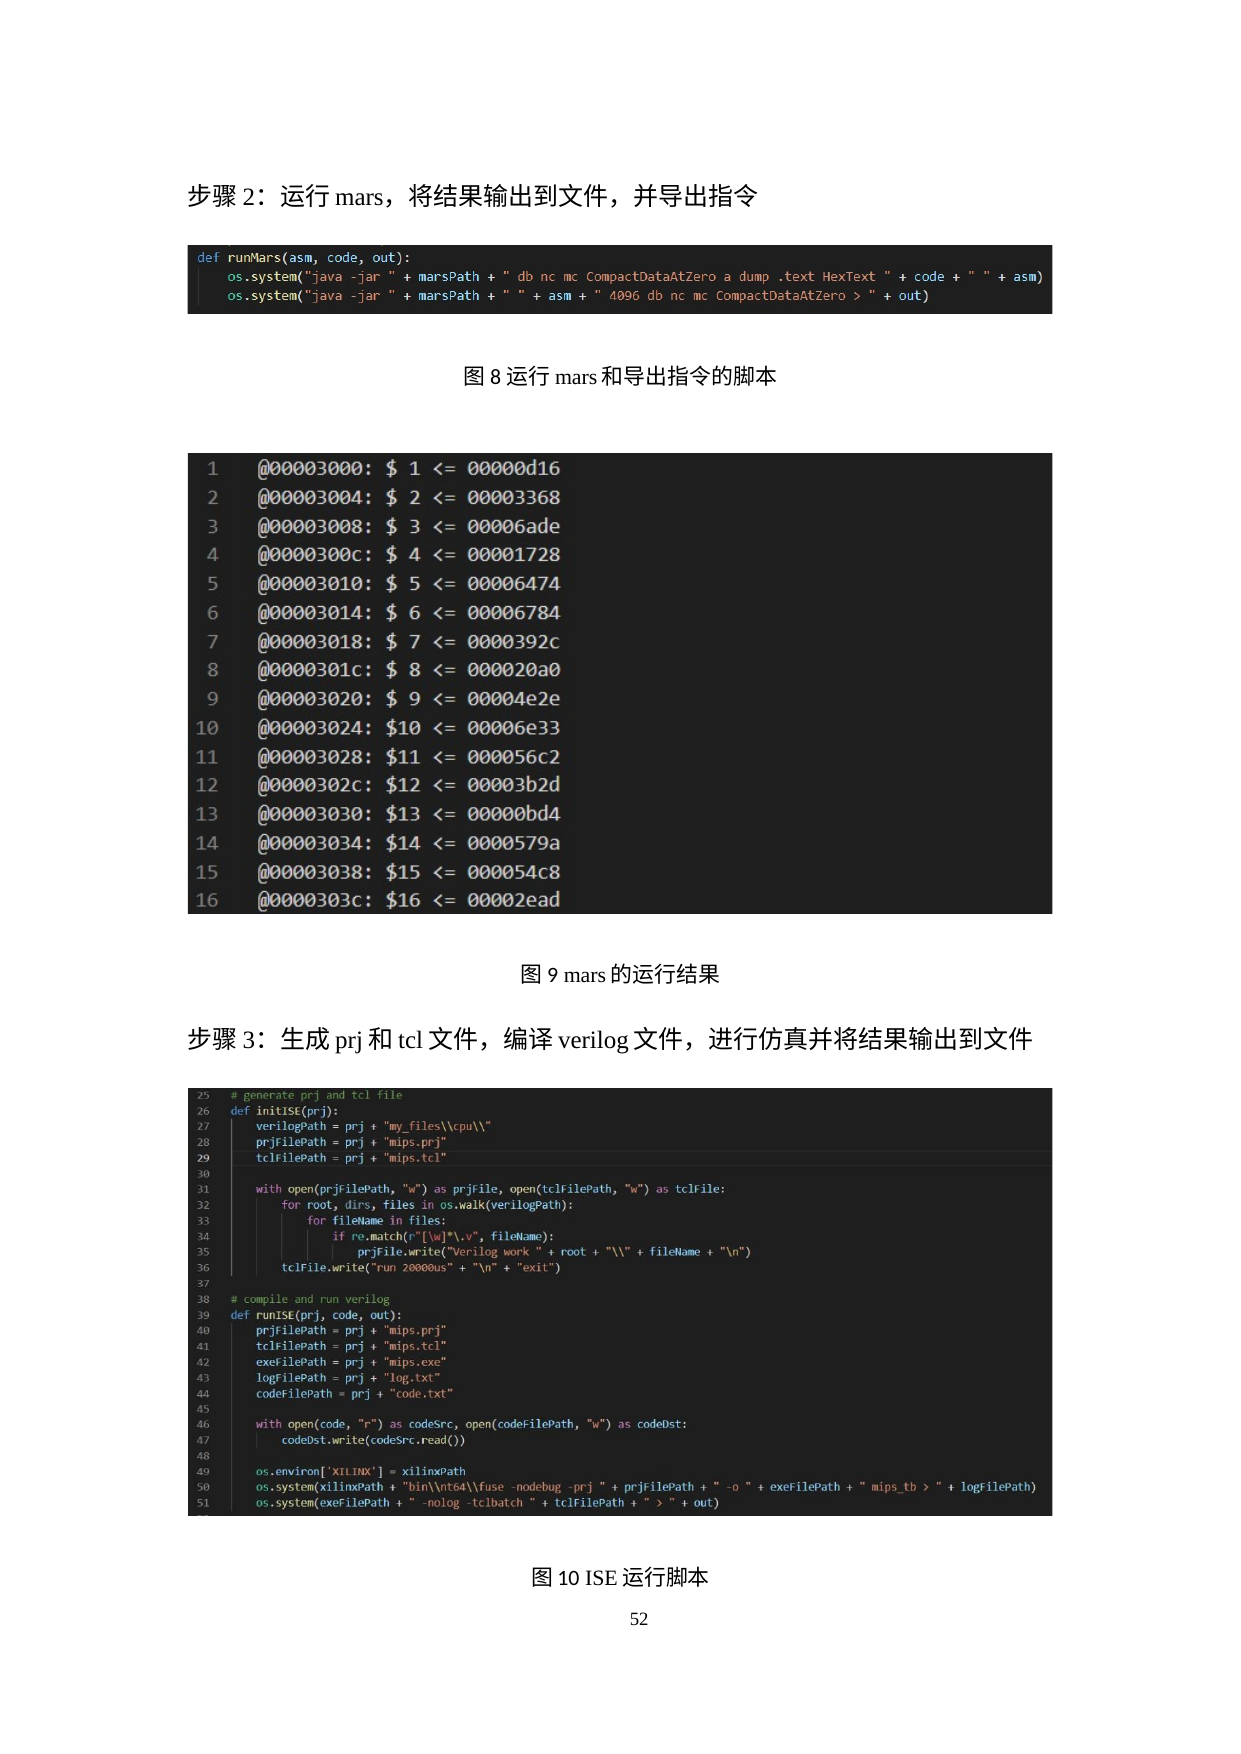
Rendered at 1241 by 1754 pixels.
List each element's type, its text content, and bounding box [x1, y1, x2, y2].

text 图8 运行mars和导出指令的脚本 [187, 314, 1053, 391]
picture [187, 245, 1053, 314]
text 图9 mars的运行结果 [187, 914, 1053, 989]
picture [187, 453, 1053, 914]
text 步骤2：运行mars，将结果输出到文件，并导出指令 [187, 162, 1053, 227]
picture [188, 1088, 1053, 1516]
text 步骤3：生成prj和tcl文件，编译verilog文件，进行仿真并将结果输出到文件 [187, 1005, 1053, 1070]
